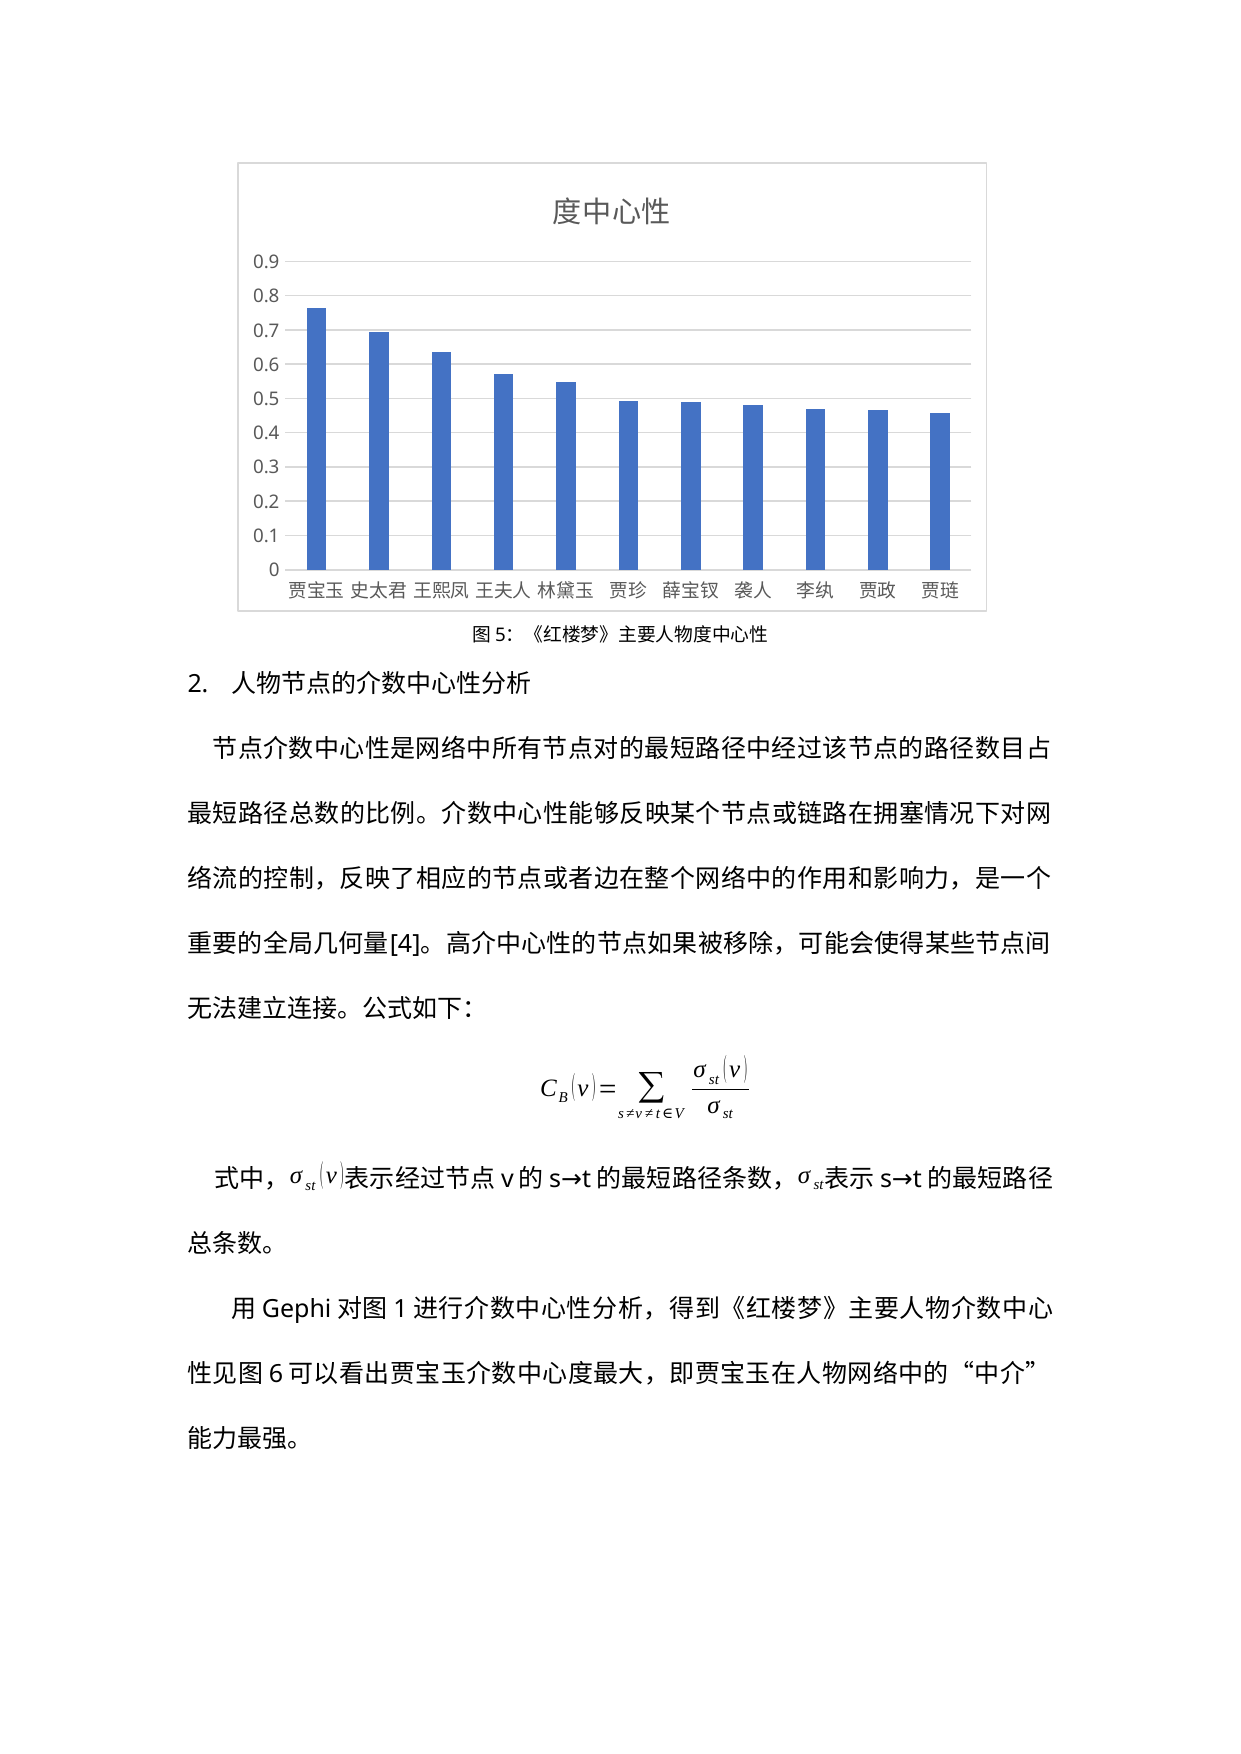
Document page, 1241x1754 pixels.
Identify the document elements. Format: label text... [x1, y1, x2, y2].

text 式中，表示经过节点v的s→t的最短路径条数，表示s→t的最短路径总条数。 [187, 1144, 1053, 1274]
text 图5：《红楼梦》主要人物度中心性 [187, 617, 1053, 649]
list 人物节点的介数中心性分析 [187, 649, 1053, 714]
text 用Gephi对图1进行介数中心性分析，得到《红楼梦》主要人物介数中心性见图6可以看出贾宝玉介数中心度最大，即贾宝玉在人物网络中的“中介”能力最强。 [187, 1274, 1053, 1469]
text 节点介数中心性是网络中所有节点对的最短路径中经过该节点的路径数目占最短路径总数的比例。介数中心性能够反映某个节点或链路在拥塞情况下对网络流的控制，反映了相应的节点或者边在整个网络中的作用和影响力，是一个重要的全局几何量[4]。高介中心性的节点如果被移除，可能会使得某些节点间无法建立连接。公式如下： [187, 714, 1053, 1039]
